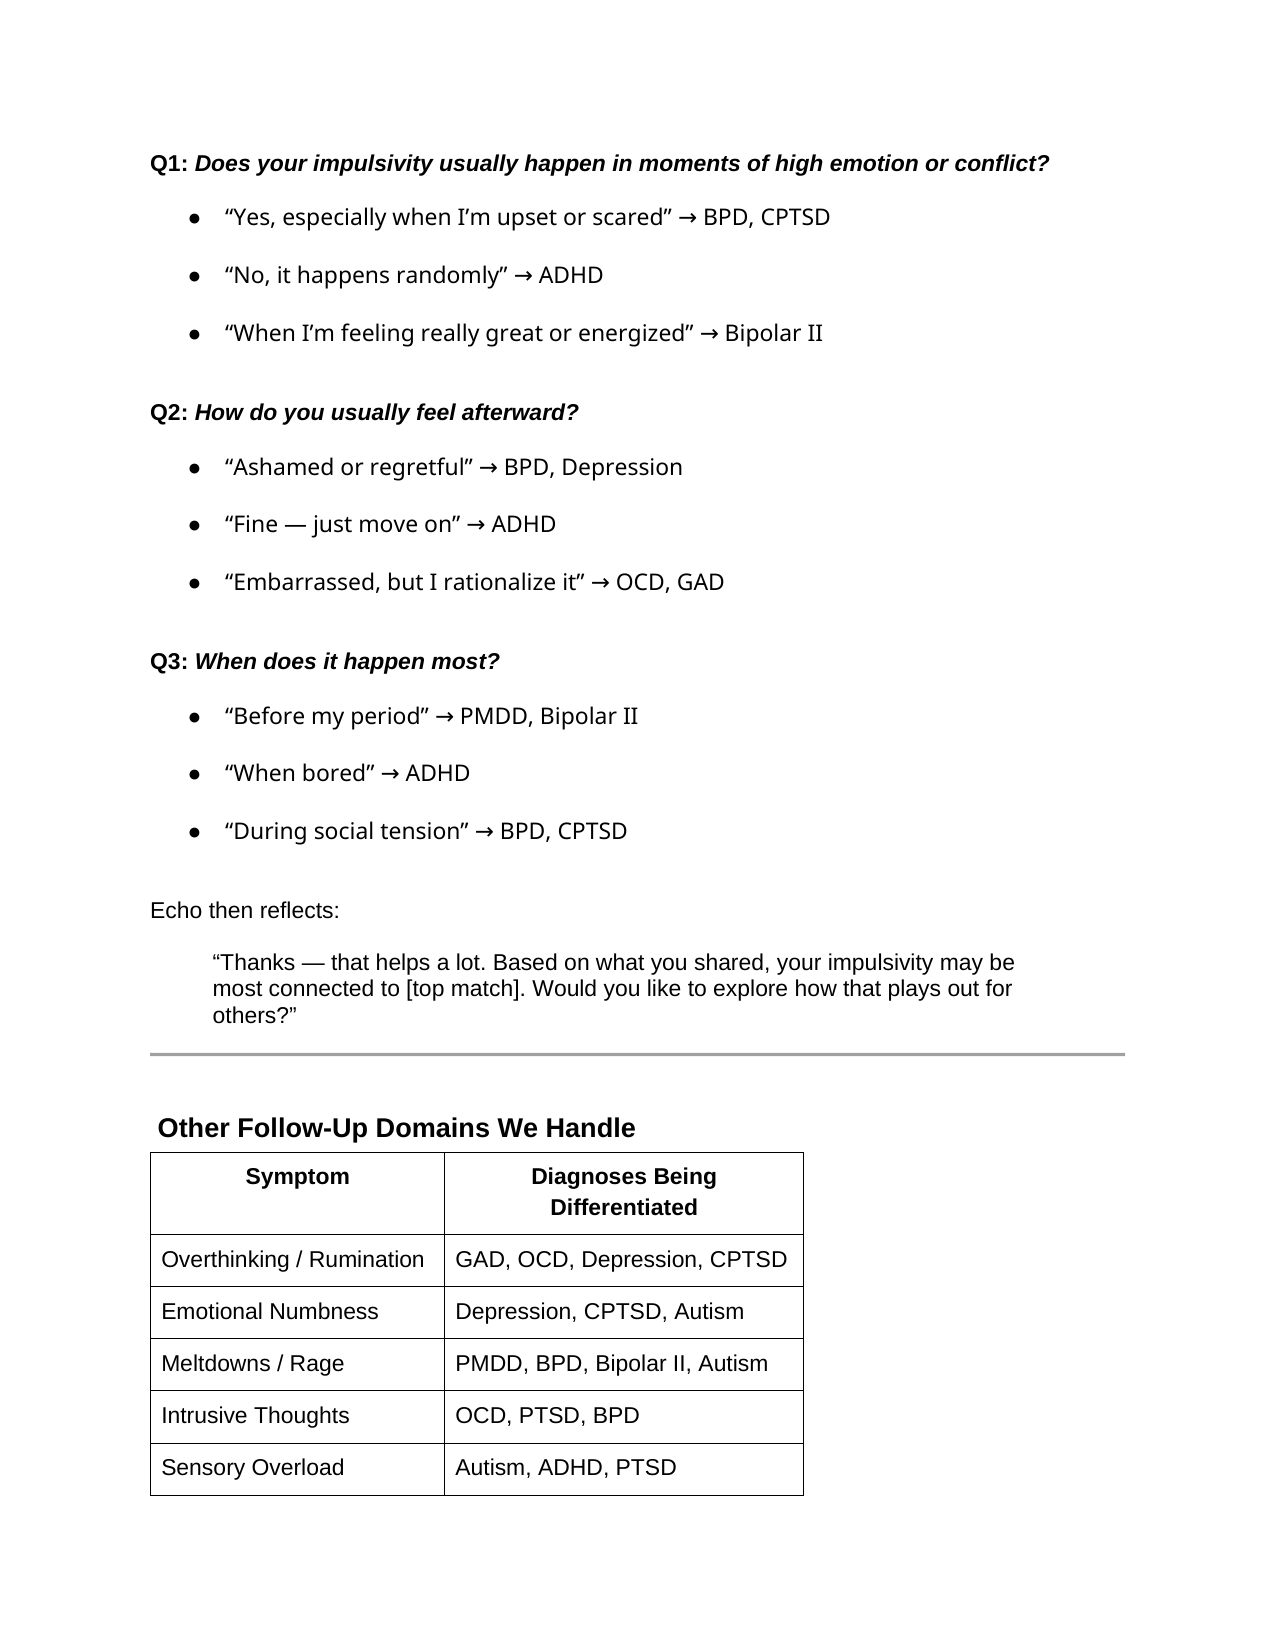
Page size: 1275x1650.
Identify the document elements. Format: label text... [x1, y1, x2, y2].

subtitle Q3: When does it happen most? [150, 648, 1125, 675]
subtitle Q1: Does your impulsivity usually happen in moments of high emotion or conflict? [150, 150, 1125, 176]
table_cell OCD, PTSD, BPD [445, 1391, 803, 1442]
list “Embarrassed, but I rationalize it” → OCD, GAD [187, 566, 1125, 623]
table_cell Emotional Numbness [151, 1287, 444, 1338]
text “Thanks — that helps a lot. Based on what you shared, your impulsivity may be most connected to [top match]. Would you like to explore how that plays out for others?” [212, 949, 1062, 1028]
table_header Diagnoses Being Differentiated [445, 1153, 803, 1234]
list “No, it happens randomly” → ADHD [187, 259, 1125, 317]
list “Ashamed or regretful” → BPD, Depression [187, 451, 1125, 508]
subtitle Other Follow-Up Domains We Handle [150, 1112, 1125, 1143]
list “When bored” → ADHD [187, 757, 1125, 815]
list “When I’m feeling really great or energized” → Bipolar II [187, 317, 1125, 374]
table_header Symptom [151, 1153, 444, 1234]
table_cell Sensory Overload [151, 1444, 444, 1494]
table_cell Meltdowns / Rage [151, 1339, 444, 1390]
table_cell Intrusive Thoughts [151, 1391, 444, 1442]
list “Fine — just move on” → ADHD [187, 508, 1125, 566]
text Echo then reflects: [150, 897, 1125, 924]
subtitle Q2: How do you usually feel afterward? [150, 399, 1125, 426]
table_cell Overthinking / Rumination [151, 1235, 444, 1286]
table_cell PMDD, BPD, Bipolar II, Autism [445, 1339, 803, 1390]
list “Yes, especially when I’m upset or scared” → BPD, CPTSD [187, 201, 1125, 259]
table_cell Autism, ADHD, PTSD [445, 1444, 803, 1494]
table_cell GAD, OCD, Depression, CPTSD [445, 1235, 803, 1286]
table_cell Depression, CPTSD, Autism [445, 1287, 803, 1338]
list “During social tension” → BPD, CPTSD [187, 815, 1125, 872]
list “Before my period” → PMDD, Bipolar II [187, 700, 1125, 757]
